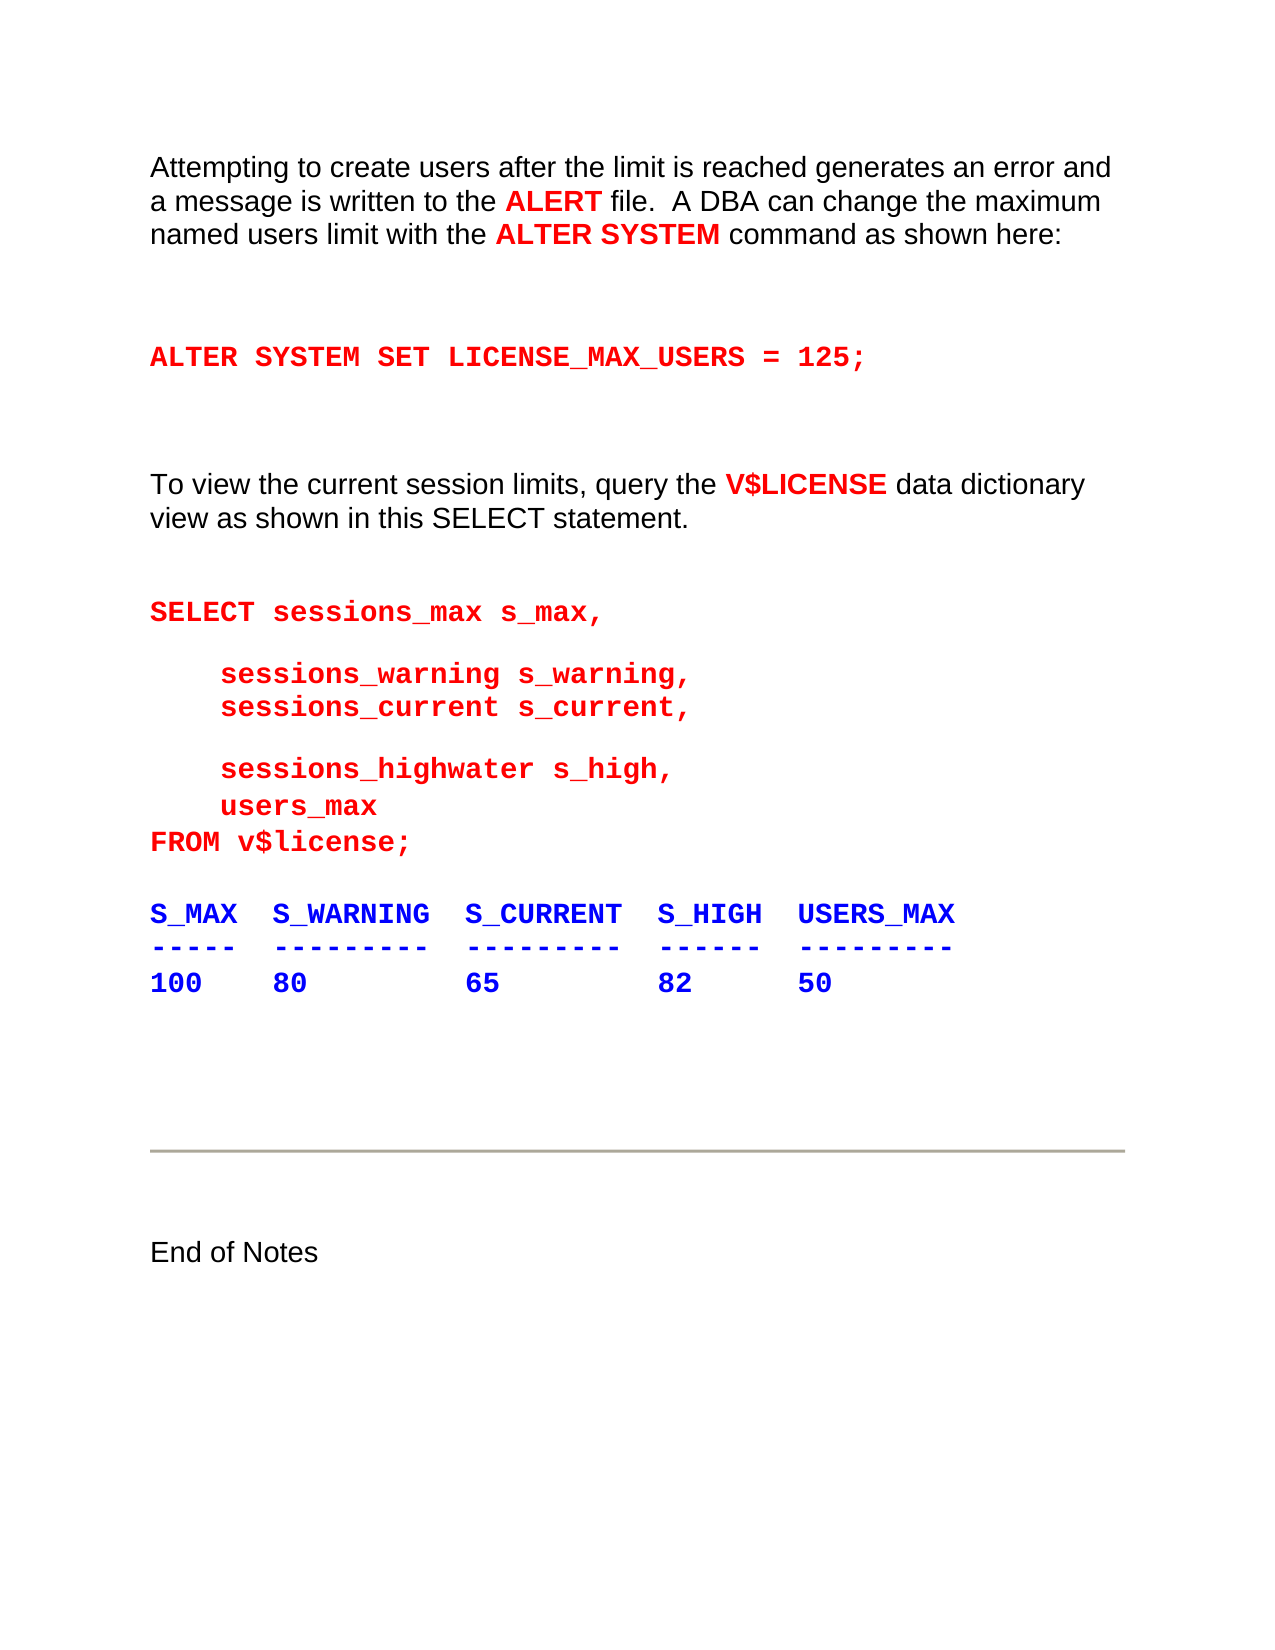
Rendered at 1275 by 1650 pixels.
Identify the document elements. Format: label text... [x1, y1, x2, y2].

text sessions_highwater s_high, users_max FROM v$license; S_MAX S_WARNING S_CURRENT S_HIGH USERS_MAX ----- --------- --------- ------ --------- 100 80 65 82 50 [150, 755, 1125, 1062]
text End of Notes [150, 1207, 1125, 1269]
text SELECT sessions_max s_max, [150, 597, 1125, 630]
text sessions_warning s_warning, sessions_current s_current, [150, 659, 1125, 726]
text To view the current session limits, query the V$LICENSE data dictionary view as shown in this SELECT statement. [150, 467, 1125, 568]
text Attempting to create users after the limit is reached generates an error and a message is written to the ALERT file. A DBA can change the maximum named users limit with the ALTER SYSTEM command as shown here: [150, 150, 1125, 251]
text ALTER SYSTEM SET LICENSE_MAX_USERS = 125; [150, 342, 1125, 376]
